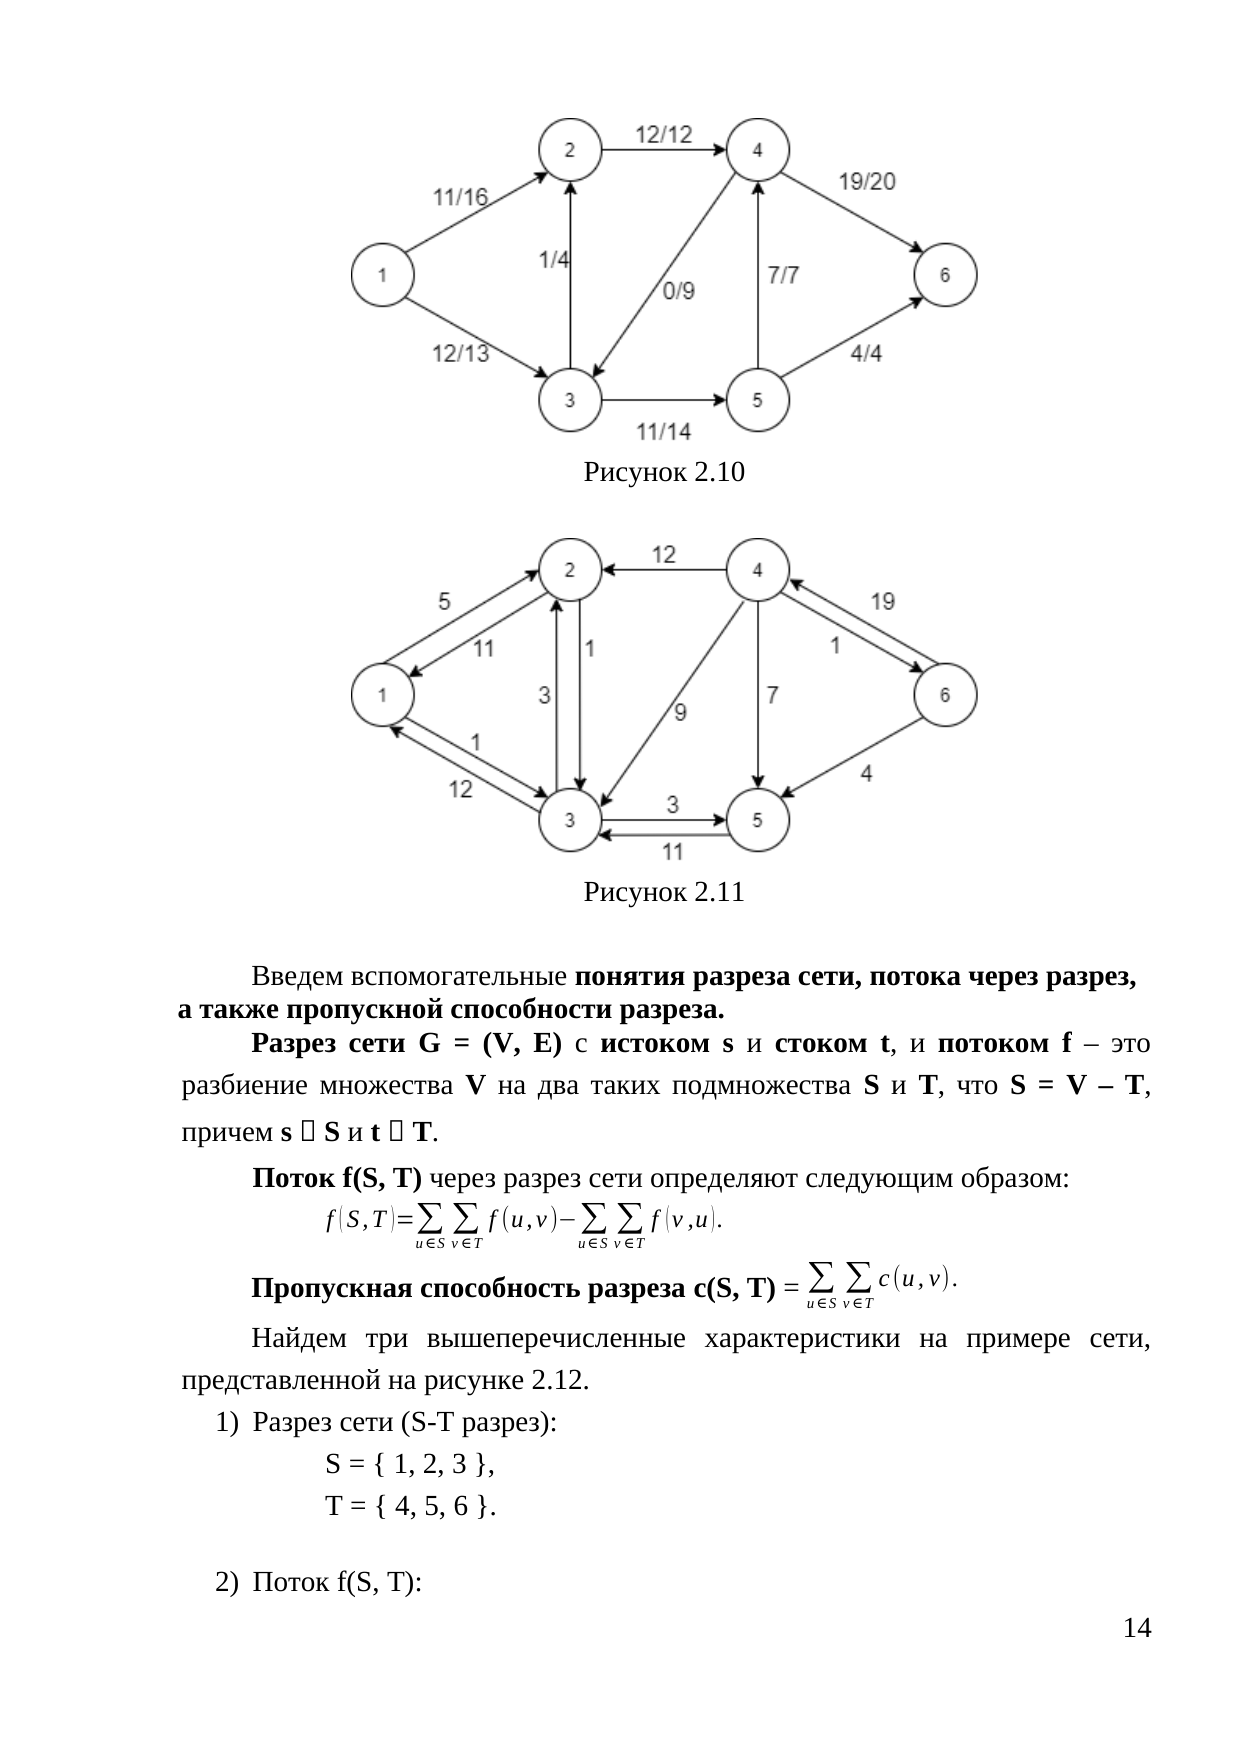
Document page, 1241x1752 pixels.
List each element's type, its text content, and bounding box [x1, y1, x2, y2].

picture [351, 538, 978, 868]
text Найдем три вышеперечисленные характеристики на примере сети, представленной на рисунке 2.12. [181, 1320, 1152, 1396]
text Разрез сети G = (V, E) с истоком s и стоком t, и потоком f – это разбиение множества V на два таких подмножества S и T, что S = V – T, причем s  S и t  T. [181, 1025, 1152, 1150]
text Рисунок 2.10 [177, 454, 1152, 488]
text T = { 4, 5, 6 }. [255, 1488, 1152, 1521]
text Поток f(S, T) через разрез сети определяют следующим образом: [252, 1160, 1152, 1194]
list Поток f(S, T): [215, 1564, 1152, 1598]
text Пропускная способность разреза c(S, T) = [181, 1261, 1152, 1312]
list Разрез сети (S-T разрез): [215, 1404, 1152, 1438]
text S = { 1, 2, 3 }, [181, 1446, 1152, 1479]
picture [351, 118, 978, 448]
text Введем вспомогательные понятия разреза сети, потока через разрез, а также пропускной способности разреза. [177, 958, 1152, 1025]
text Рисунок 2.11 [177, 874, 1152, 908]
